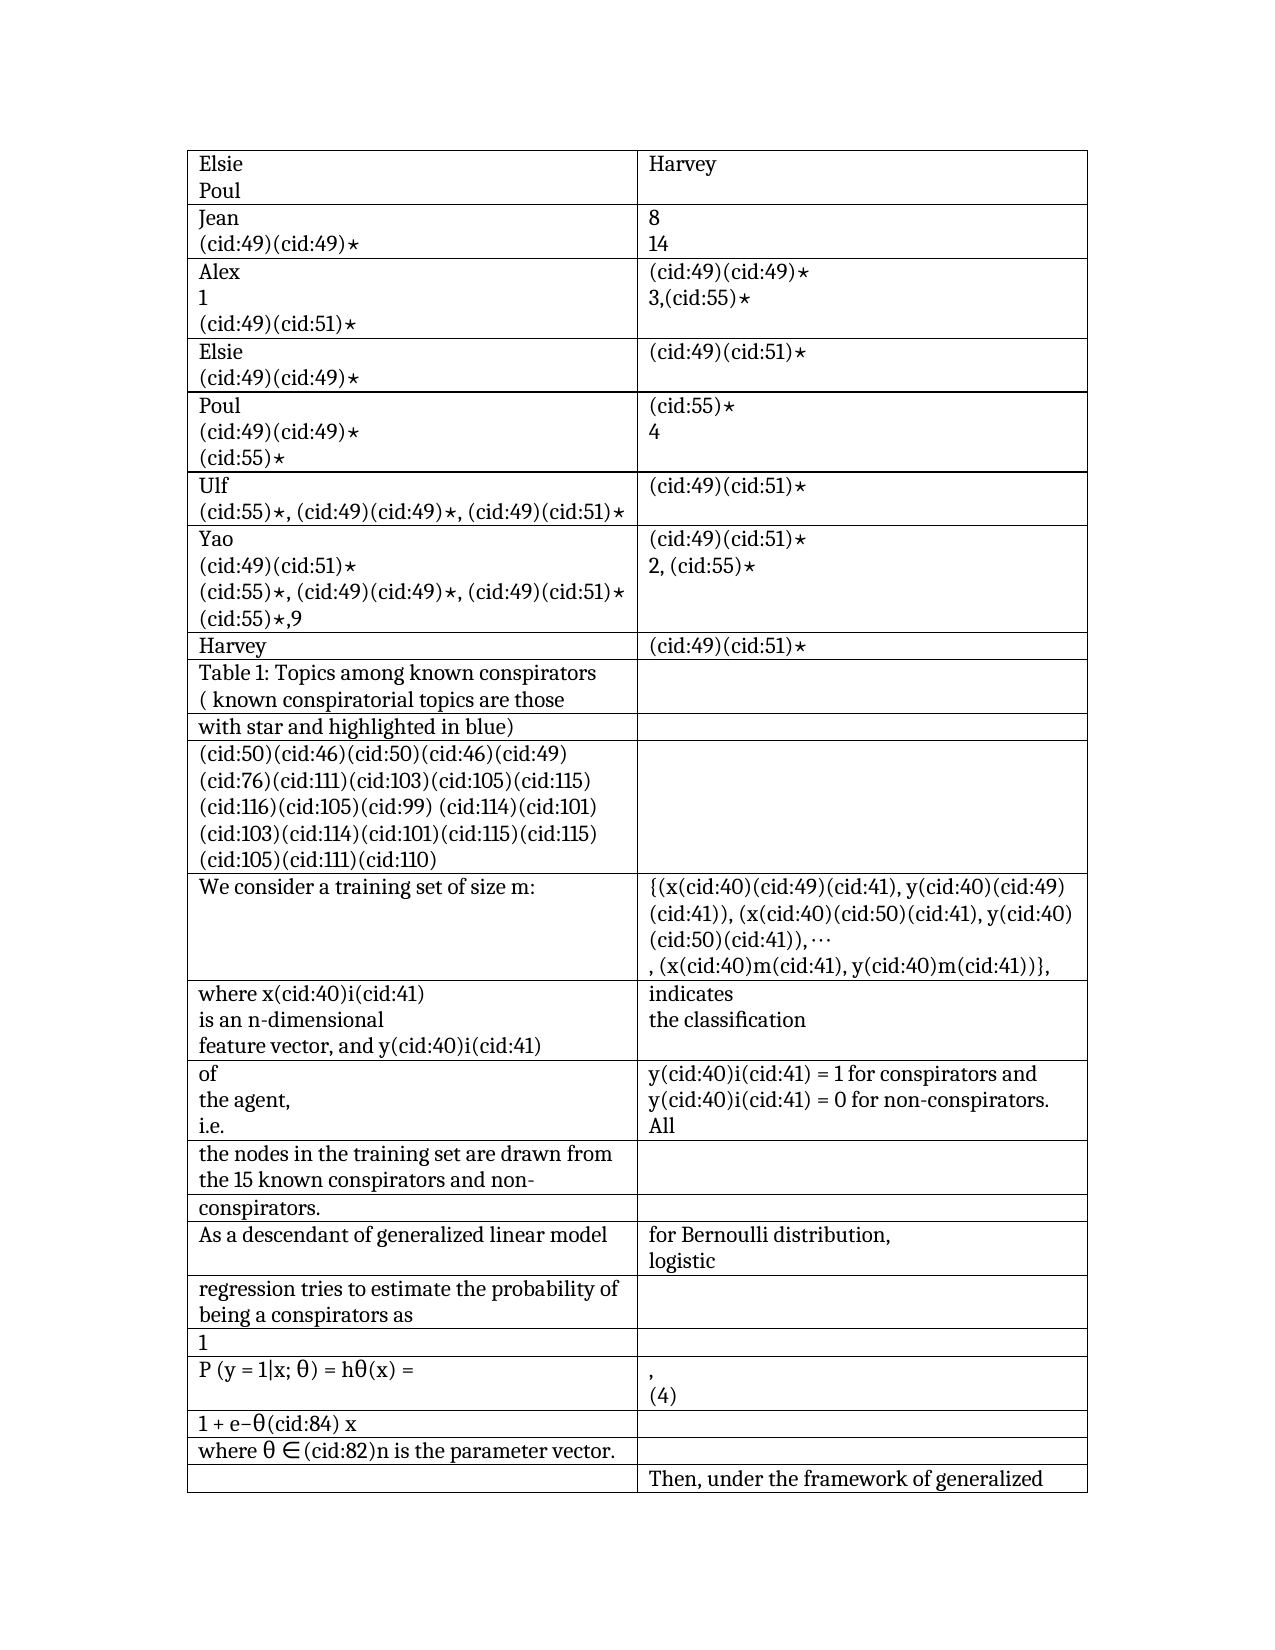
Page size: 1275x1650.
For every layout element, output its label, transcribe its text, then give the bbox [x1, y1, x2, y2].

table_cell y(cid:40)i(cid:41) = 1 for conspirators and y(cid:40)i(cid:41) = 0 for non-conspirators. All [638, 1061, 1087, 1140]
table_cell Elsie (cid:49)(cid:49)⋆ [188, 339, 637, 391]
table_cell (cid:49)(cid:49)⋆ 3,(cid:55)⋆ [638, 259, 1087, 338]
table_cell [638, 1465, 1087, 1492]
table_cell regression tries to estimate the probability of being a conspirators as [188, 1276, 637, 1328]
table_cell Poul (cid:49)(cid:49)⋆ (cid:55)⋆ [188, 393, 637, 471]
table_cell We consider a training set of size m: [188, 874, 637, 979]
table_cell , (4) [638, 1357, 1087, 1409]
table_cell {(x(cid:40)(cid:49)(cid:41), y(cid:40)(cid:49)(cid:41)), (x(cid:40)(cid:50)(cid:41), y(cid:40)(cid:50)(cid:41)), · · · , (x(cid:40)m(cid:41), y(cid:40)m(cid:41))}, [638, 874, 1087, 979]
table_cell 1 [188, 1329, 637, 1356]
table_cell [188, 1465, 637, 1492]
table_cell Ulf (cid:55)⋆, (cid:49)(cid:49)⋆, (cid:49)(cid:51)⋆ [188, 473, 637, 525]
table_cell [638, 1411, 1087, 1437]
table_cell As a descendant of generalized linear model [188, 1222, 637, 1274]
table_cell conspirators. [188, 1195, 637, 1221]
table_cell Yao (cid:49)(cid:51)⋆ (cid:55)⋆, (cid:49)(cid:49)⋆, (cid:49)(cid:51)⋆ (cid:55)⋆,9 [188, 526, 637, 632]
table_cell Alex 1 (cid:49)(cid:51)⋆ [188, 259, 637, 338]
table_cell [188, 151, 637, 204]
table_cell (cid:55)⋆ 4 [638, 393, 1087, 471]
table_cell the nodes in the training set are drawn from the 15 known conspirators and non- [188, 1141, 637, 1193]
table_cell where x(cid:40)i(cid:41) is an n-dimensional feature vector, and y(cid:40)i(cid:41) [188, 981, 637, 1059]
table_cell Jean (cid:49)(cid:49)⋆ [188, 205, 637, 257]
table_cell [638, 1141, 1087, 1193]
table_cell [638, 1329, 1087, 1356]
table_cell P (y = 1|x; θ) = hθ(x) = [188, 1357, 637, 1409]
table_cell (cid:49)(cid:51)⋆ [638, 473, 1087, 525]
table_cell (cid:49)(cid:51)⋆ [638, 339, 1087, 391]
table_cell (cid:50)(cid:46)(cid:50)(cid:46)(cid:49) (cid:76)(cid:111)(cid:103)(cid:105)(cid:115)(cid:116)(cid:105)(cid:99) (cid:114)(cid:101)(cid:103)(cid:114)(cid:101)(cid:115)(cid:115)(cid:105)(cid:111)(cid:110) [188, 741, 637, 873]
table_cell Harvey [188, 633, 637, 659]
table_cell with star and highlighted in blue) [188, 714, 637, 740]
table_cell [638, 1276, 1087, 1328]
table_cell of the agent, i.e. [188, 1061, 637, 1140]
table_cell [638, 1195, 1087, 1221]
table_cell for Bernoulli distribution, logistic [638, 1222, 1087, 1274]
table_cell where θ ∈ (cid:82)n is the parameter vector. [188, 1438, 637, 1464]
table_cell 1 + e−θ(cid:84) x [188, 1411, 637, 1437]
table_cell [638, 741, 1087, 873]
table_cell (cid:49)(cid:51)⋆ [638, 633, 1087, 659]
table_cell Ulf Yao Harvey [638, 151, 1087, 204]
table_cell 8 14 [638, 205, 1087, 257]
table_cell indicates the classiﬁcation [638, 981, 1087, 1059]
table_cell (cid:49)(cid:51)⋆ 2, (cid:55)⋆ [638, 526, 1087, 632]
table_cell [638, 714, 1087, 740]
table_cell [638, 1438, 1087, 1464]
table_cell [638, 660, 1087, 713]
table_cell Table 1: Topics among known conspirators ( known conspiratorial topics are those [188, 660, 637, 713]
